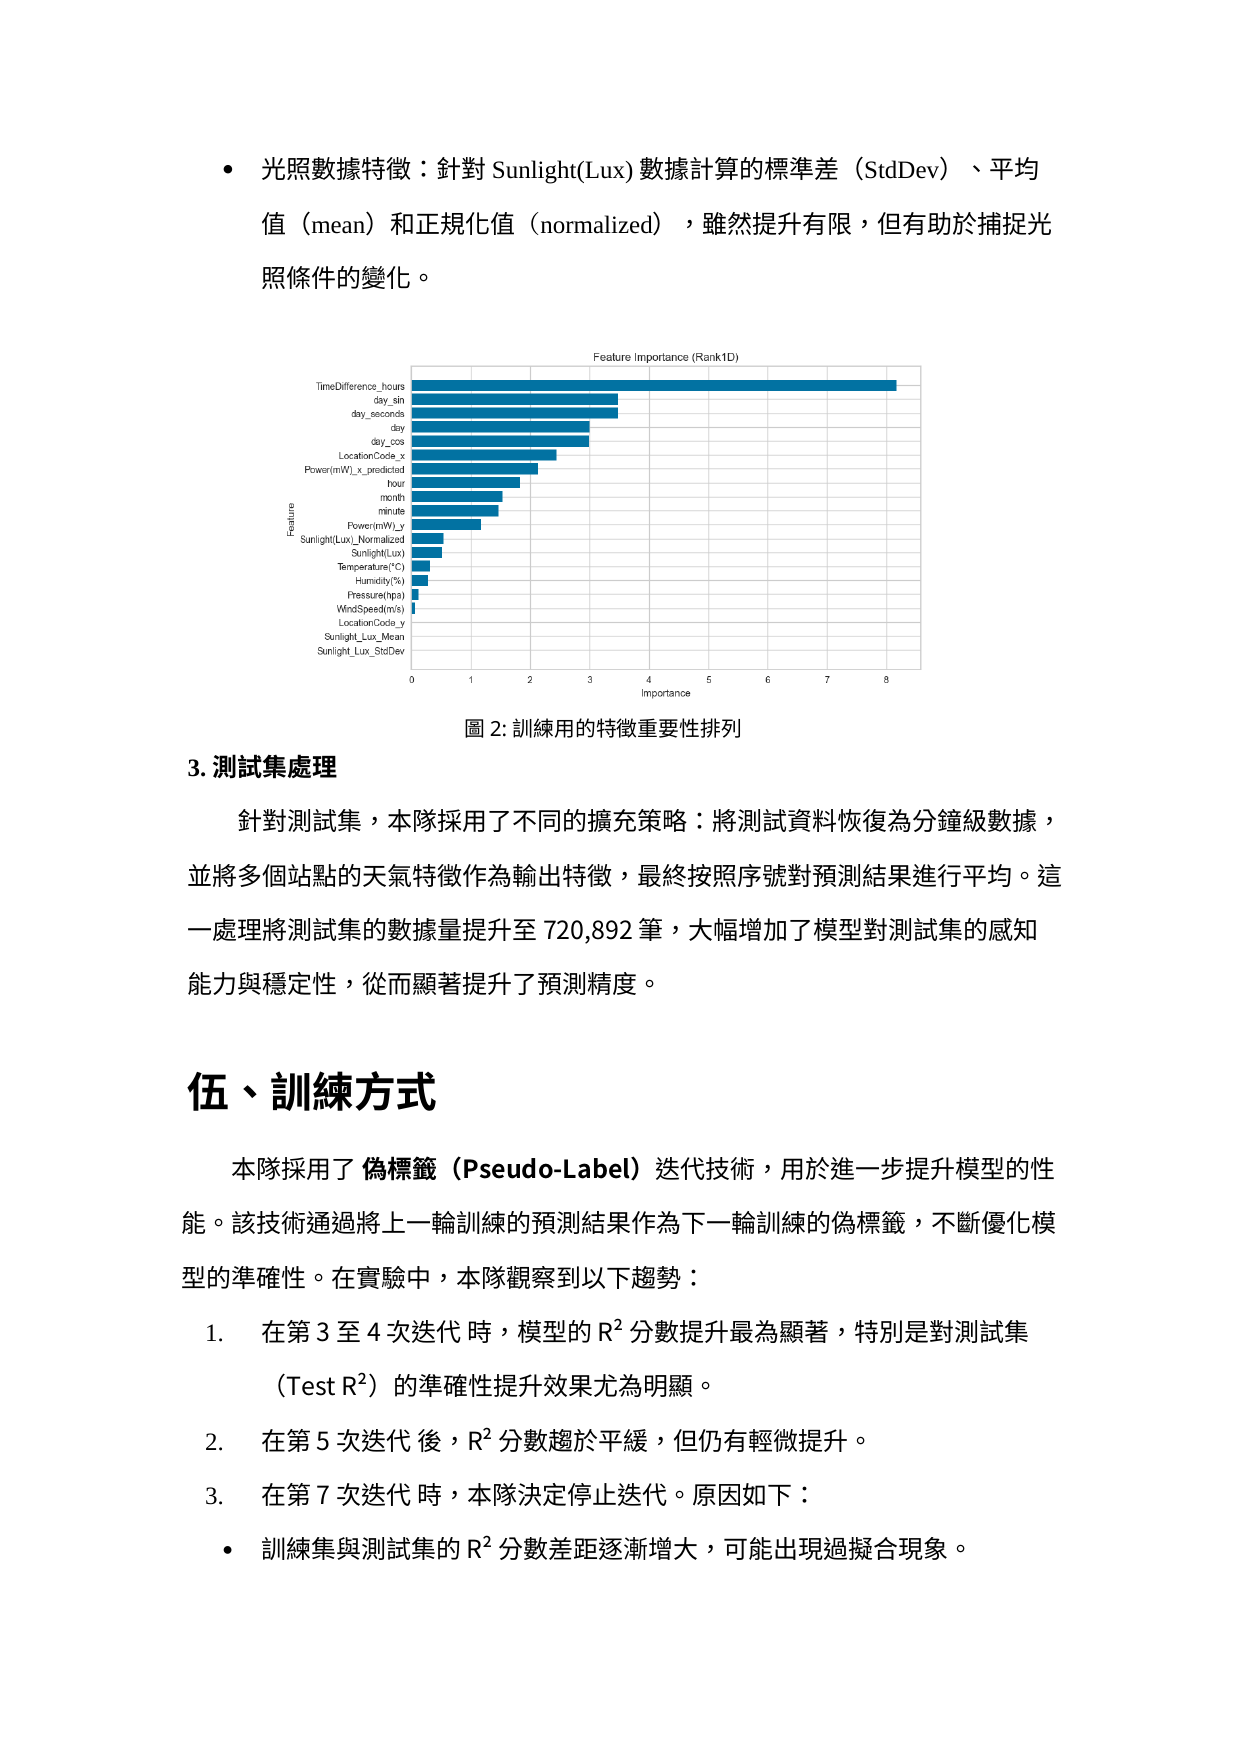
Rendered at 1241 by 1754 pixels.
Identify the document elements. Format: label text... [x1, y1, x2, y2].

list 訓練集與測試集的 R² 分數差距逐漸增大，可能出現過擬合現象。 [223, 1530, 1063, 1566]
text 伍、訓練方式 [187, 1059, 1063, 1119]
text 本隊採用了 偽標籤（Pseudo-Label）迭代技術，用於進一步提升模型的性能。該技術通過將上一輪訓練的預測結果作為下一輪訓練的偽標籤，不斷優化模型的準確性。在實驗中，本隊觀察到以下趨勢： [182, 1149, 1063, 1294]
list 在第 5 次迭代 後，R² 分數趨於平緩，但仍有輕微提升。 [223, 1421, 1063, 1457]
text 針對測試集，本隊採用了不同的擴充策略：將測試資料恢復為分鐘級數據，並將多個站點的天氣特徵作為輸出特徵，最終按照序號對預測結果進行平均。這一處理將測試集的數據量提升至 720,892 筆，大幅增加了模型對測試集的感知能力與穩定性，從而顯著提升了預測精度。 [187, 802, 1063, 1001]
list 在第 7 次迭代 時，本隊決定停止迭代。原因如下： [223, 1476, 1063, 1512]
list 光照數據特徵：針對 Sunlight(Lux) 數據計算的標準差（StdDev）、平均值（mean）和正規化值（normalized），雖然提升有限，但有助於捕捉光照條件的變化。 [223, 150, 1063, 295]
text 3. 測試集處理 [187, 747, 1063, 784]
list 在第 3 至 4 次迭代 時，模型的 R² 分數提升最為顯著，特別是對測試集（Test R²）的準確性提升效果尤為明顯。 [223, 1312, 1063, 1403]
picture [280, 346, 927, 704]
